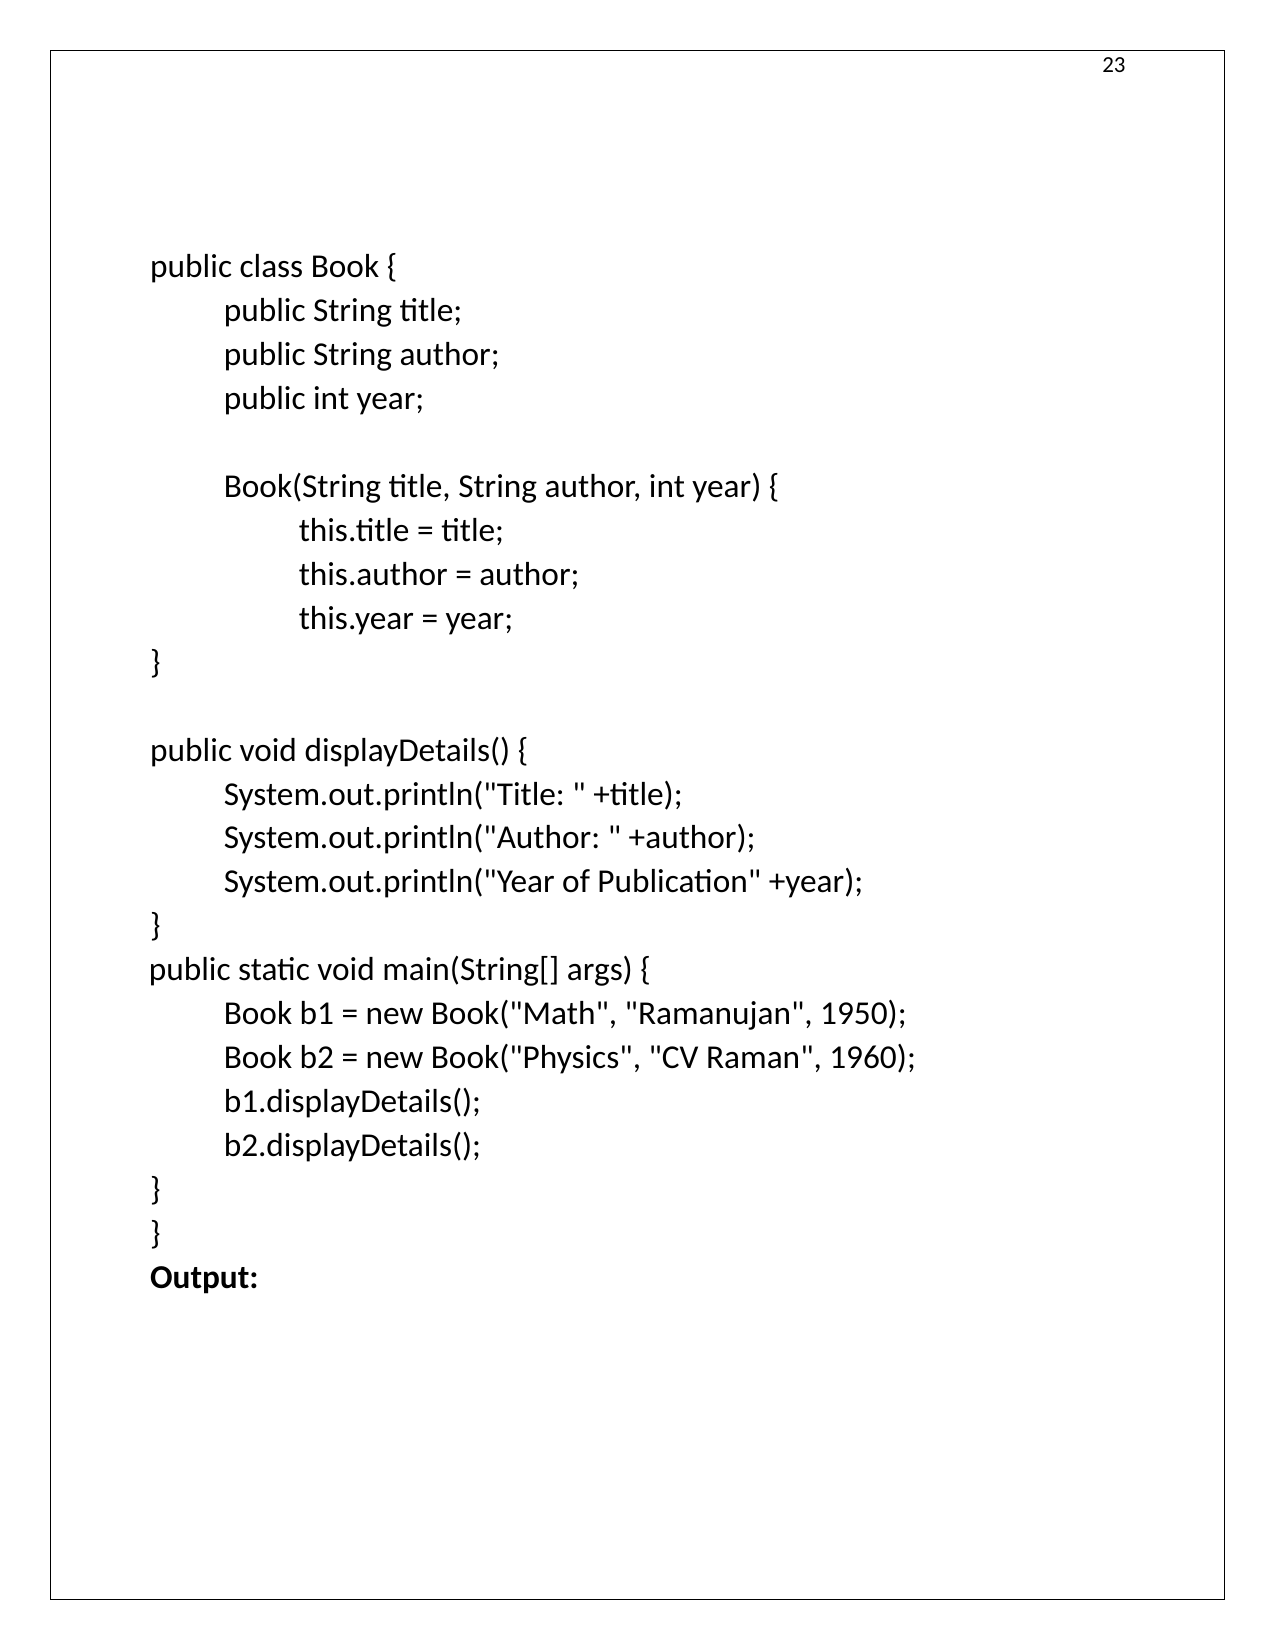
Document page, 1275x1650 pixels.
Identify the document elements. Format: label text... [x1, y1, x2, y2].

text System.out.println("Title: " +title); [150, 773, 1275, 813]
text } [150, 1168, 1275, 1209]
text } [150, 641, 1275, 681]
text } [150, 1212, 1275, 1253]
text public String title; [150, 289, 1275, 330]
text System.out.println("Author: " +author); [150, 817, 1275, 857]
text public String author; [150, 333, 1275, 374]
text Book(String title, String author, int year) { [150, 465, 1275, 506]
text this.author = author; [150, 553, 1275, 593]
text public void displayDetails() { [150, 729, 1275, 769]
text System.out.println("Year of Publication" +year); [150, 861, 1275, 901]
text b2.displayDetails(); [150, 1124, 1275, 1165]
text } [150, 904, 1275, 945]
text public static void main(String[] args) { [148, 948, 1275, 989]
text Output: [150, 1256, 1275, 1297]
text Book b1 = new Book("Math", "Ramanujan", 1950); [150, 992, 1275, 1033]
text public class Book { [150, 245, 1275, 286]
text Book b2 = new Book("Physics", "CV Raman", 1960); [150, 1036, 1275, 1077]
text this.title = title; [150, 509, 1275, 549]
text public int year; [150, 377, 1275, 418]
text b1.displayDetails(); [150, 1080, 1275, 1121]
text this.year = year; [150, 597, 1275, 637]
